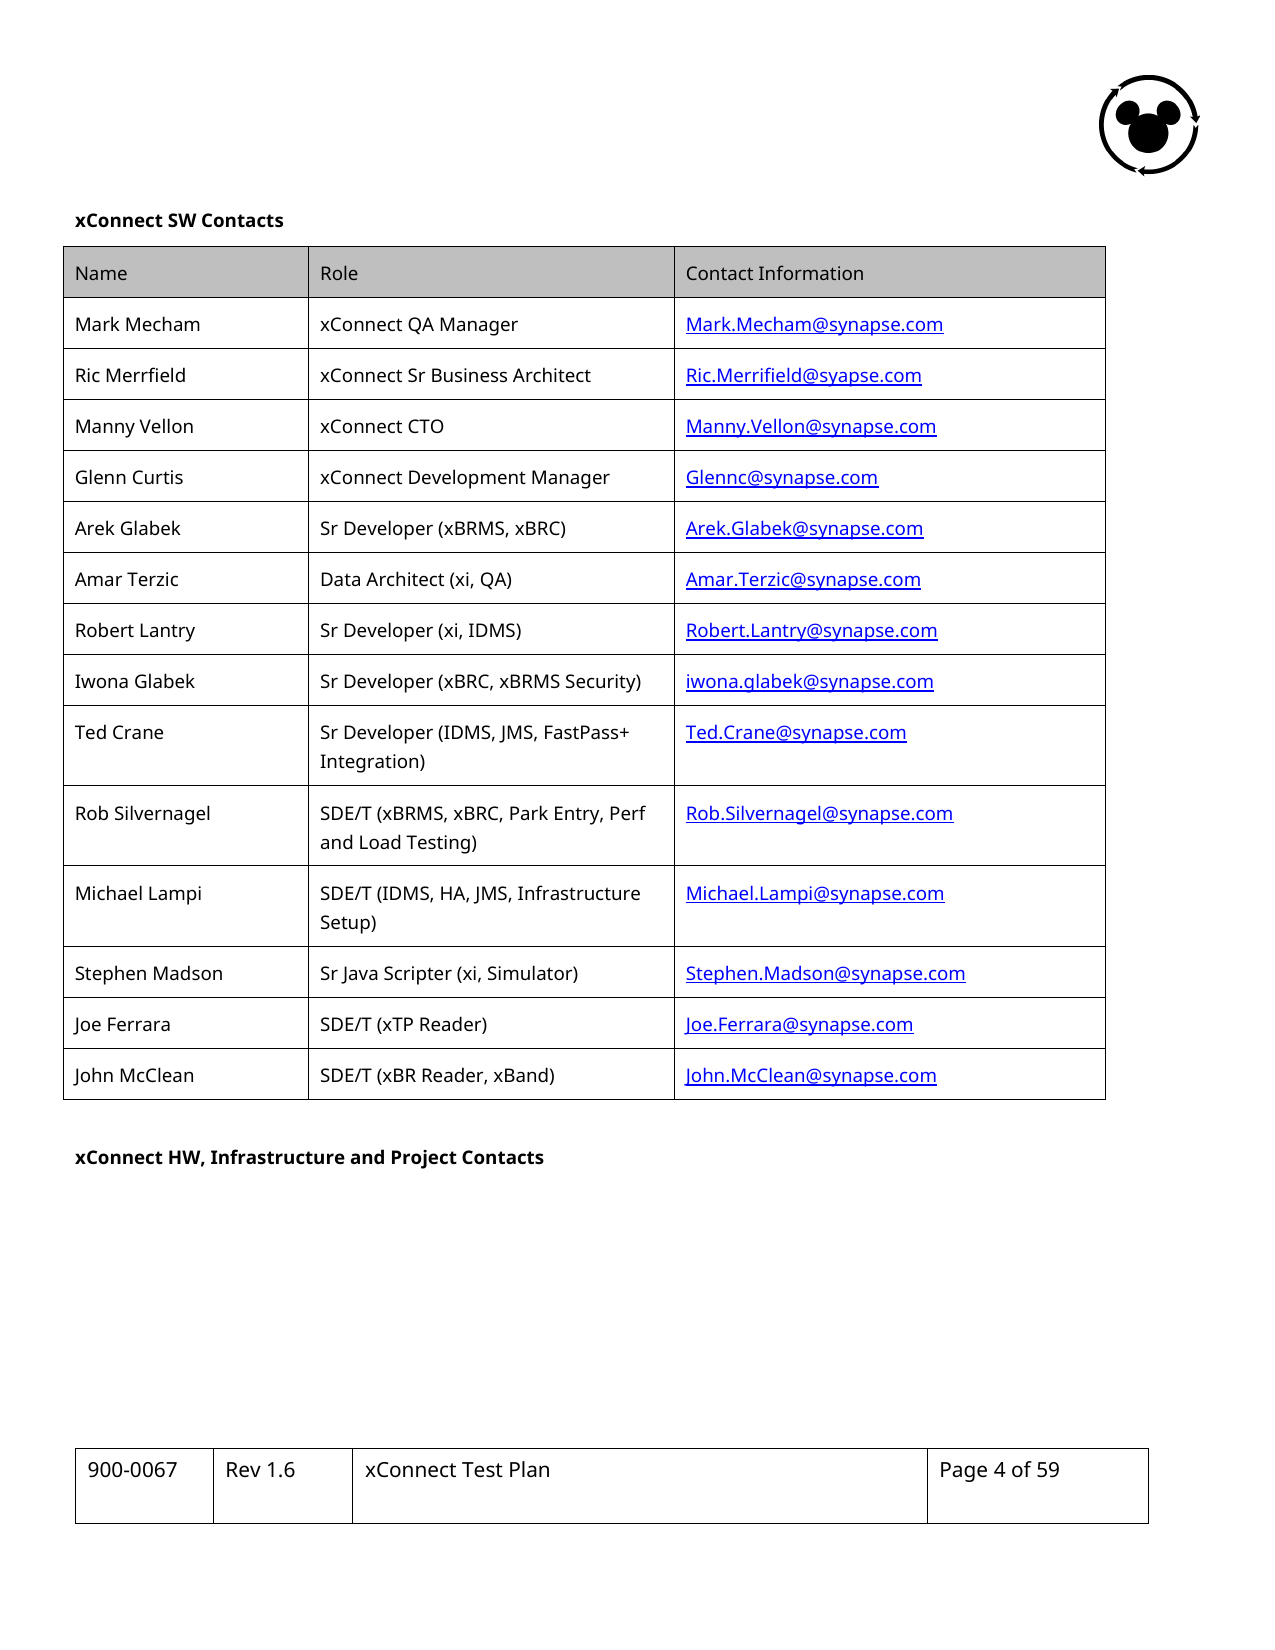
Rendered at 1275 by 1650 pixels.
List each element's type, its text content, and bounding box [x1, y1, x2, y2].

text xConnect SW Contacts [75, 204, 1200, 233]
table_cell SDE/T (xBR Reader, xBand) [309, 1049, 674, 1099]
table_cell Mark.Mecham@synapse.com [675, 298, 1105, 348]
table_cell Michael.Lampi@synapse.com [675, 866, 1105, 946]
table_cell SDE/T (IDMS, HA, JMS, Infrastructure Setup) [309, 866, 674, 946]
table_cell Amar.Terzic@synapse.com [675, 553, 1105, 603]
table_cell Sr Developer (xi, IDMS) [309, 604, 674, 654]
table_cell Sr Developer (IDMS, JMS, FastPass+ Integration) [309, 706, 674, 785]
table_cell xConnect CTO [309, 400, 674, 450]
table_cell Ted.Crane@synapse.com [675, 706, 1105, 785]
table_cell Rob.Silvernagel@synapse.com [675, 786, 1105, 865]
table_cell Glennc@synapse.com [675, 451, 1105, 501]
table_cell Joe Ferrara [64, 998, 308, 1048]
table_cell Arek.Glabek@synapse.com [675, 502, 1105, 552]
table_header Name [64, 247, 308, 297]
picture [1098, 75, 1200, 177]
table_cell Ric.Merrifield@syapse.com [675, 349, 1105, 399]
table_cell Michael Lampi [64, 866, 308, 946]
table_cell Iwona Glabek [64, 655, 308, 705]
table_cell xConnect Development Manager [309, 451, 674, 501]
table_cell Stephen.Madson@synapse.com [675, 947, 1105, 997]
table_cell Manny Vellon [64, 400, 308, 450]
table_cell Robert.Lantry@synapse.com [675, 604, 1105, 654]
table_cell John McClean [64, 1049, 308, 1099]
table_cell John.McClean@synapse.com [675, 1049, 1105, 1099]
table_cell Data Architect (xi, QA) [309, 553, 674, 603]
table_cell Sr Developer (xBRC, xBRMS Security) [309, 655, 674, 705]
table_cell Glenn Curtis [64, 451, 308, 501]
table_cell iwona.glabek@synapse.com [675, 655, 1105, 705]
table_cell Ted Crane [64, 706, 308, 785]
table_cell Ric Merrfield [64, 349, 308, 399]
table_cell Robert Lantry [64, 604, 308, 654]
table_cell Sr Developer (xBRMS, xBRC) [309, 502, 674, 552]
table_cell Mark Mecham [64, 298, 308, 348]
table_cell Rob Silvernagel [64, 786, 308, 865]
table_header Role [309, 247, 674, 297]
table_cell SDE/T (xBRMS, xBRC, Park Entry, Perf and Load Testing) [309, 786, 674, 865]
table_header Contact Information [675, 247, 1105, 297]
table_cell Sr Java Scripter (xi, Simulator) [309, 947, 674, 997]
table_cell Joe.Ferrara@synapse.com [675, 998, 1105, 1048]
table_cell Amar Terzic [64, 553, 308, 603]
text xConnect HW, Infrastructure and Project Contacts [75, 1141, 1200, 1171]
table_cell xConnect Sr Business Architect [309, 349, 674, 399]
table_cell Stephen Madson [64, 947, 308, 997]
table_cell xConnect QA Manager [309, 298, 674, 348]
table_cell SDE/T (xTP Reader) [309, 998, 674, 1048]
table_cell Manny.Vellon@synapse.com [675, 400, 1105, 450]
table_cell Arek Glabek [64, 502, 308, 552]
